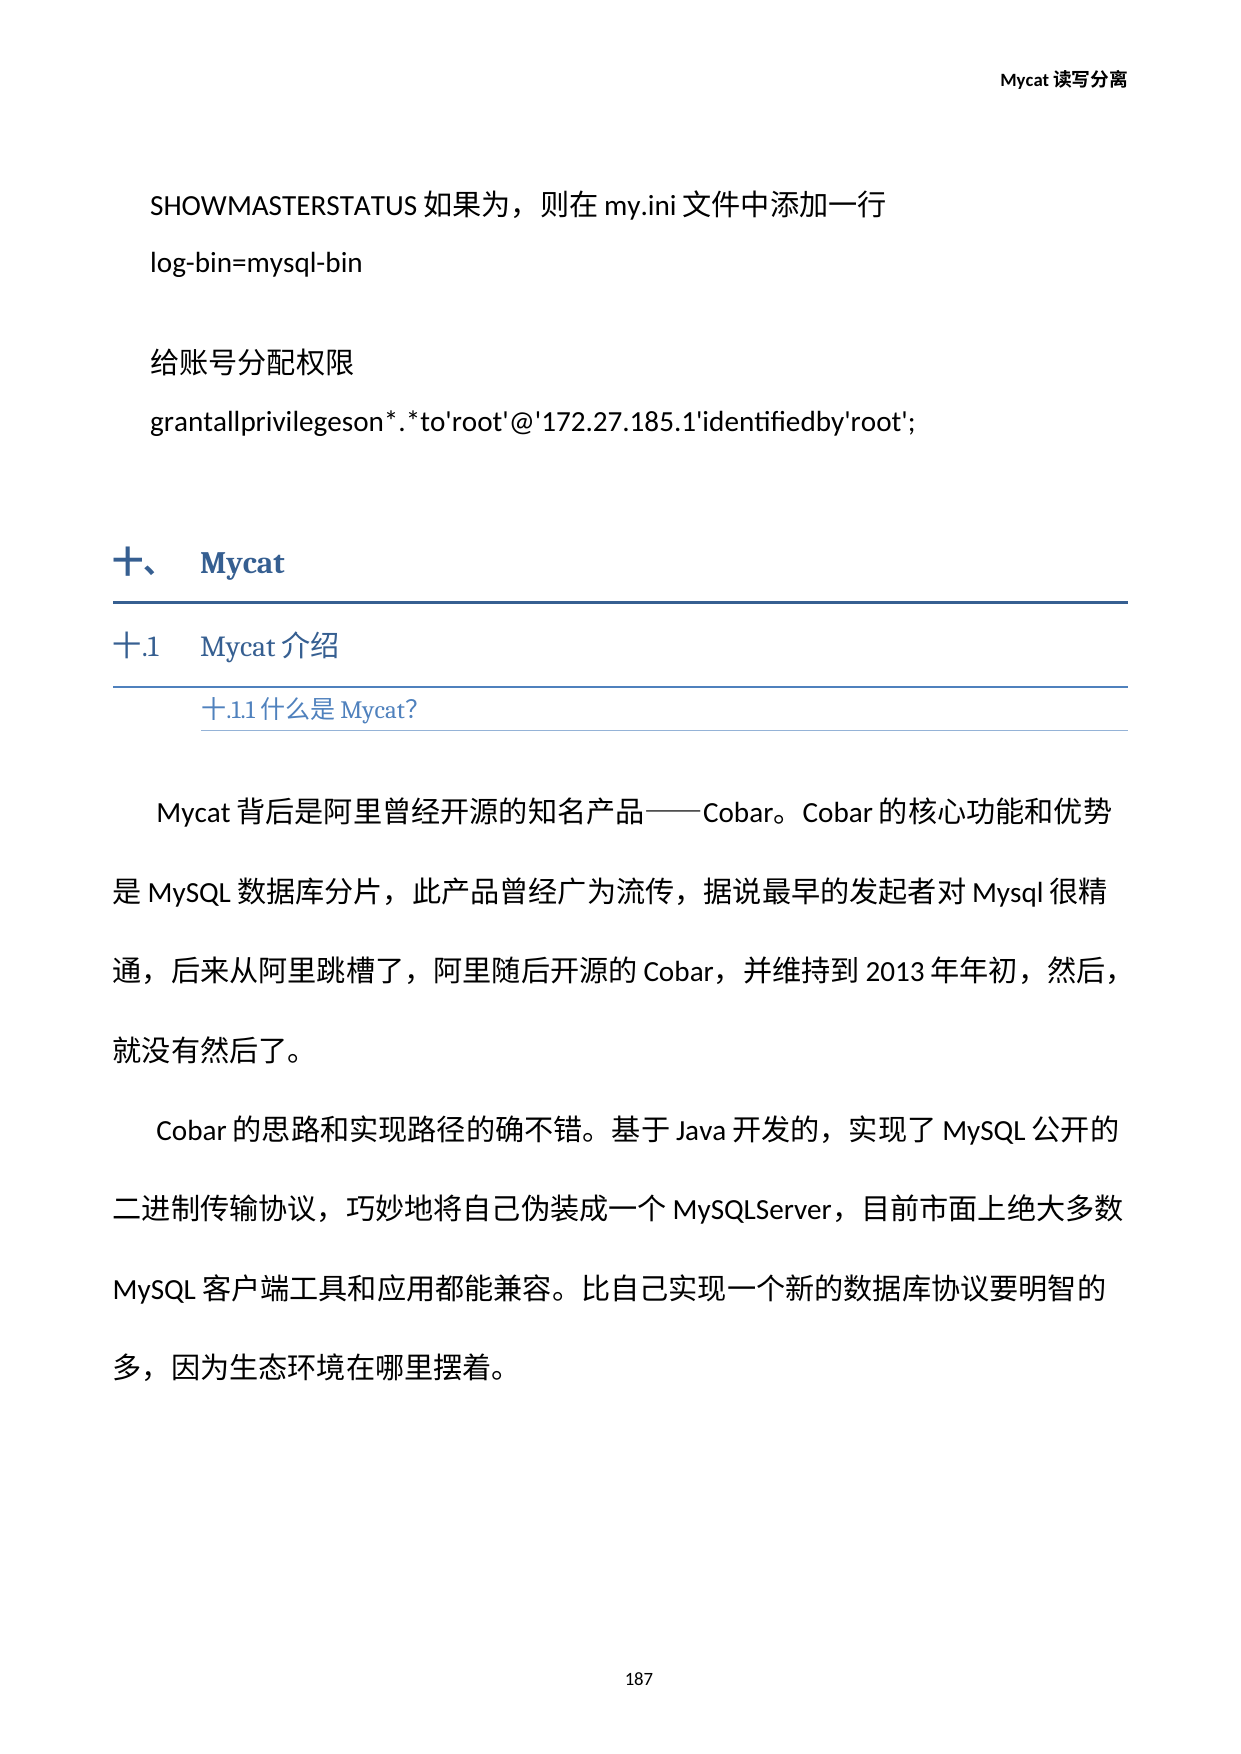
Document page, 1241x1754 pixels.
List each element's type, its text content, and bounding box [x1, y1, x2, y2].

text Cobar的思路和实现路径的确不错。基于Java开发的，实现了MySQL公开的二进制传输协议，巧妙地将自己伪装成一个MySQLServer，目前市面上绝大多数MySQL客户端工具和应用都能兼容。比自己实现一个新的数据库协议要明智的多，因为生态环境在哪里摆着。 [112, 1088, 1128, 1405]
text log-bin=mysql-bin [112, 242, 1128, 282]
text 给账号分配权限 [112, 321, 1128, 401]
subtitle Mycat介绍 [112, 604, 1128, 688]
text Mycat背后是阿里曾经开源的知名产品——Cobar。Cobar的核心功能和优势是MySQL数据库分片，此产品曾经广为流传，据说最早的发起者对Mysql很精通，后来从阿里跳槽了，阿里随后开源的Cobar，并维持到2013年年初，然后，就没有然后了。 [112, 770, 1128, 1088]
subtitle 什么是Mycat？ [201, 688, 1128, 730]
subtitle Mycat [112, 520, 1128, 604]
text grantallprivilegeson*.*to'root'@'172.27.185.1'identifiedby'root'; [112, 401, 1128, 440]
text SHOWMASTERSTATUS如果为，则在my.ini文件中添加一行 [112, 163, 1128, 242]
